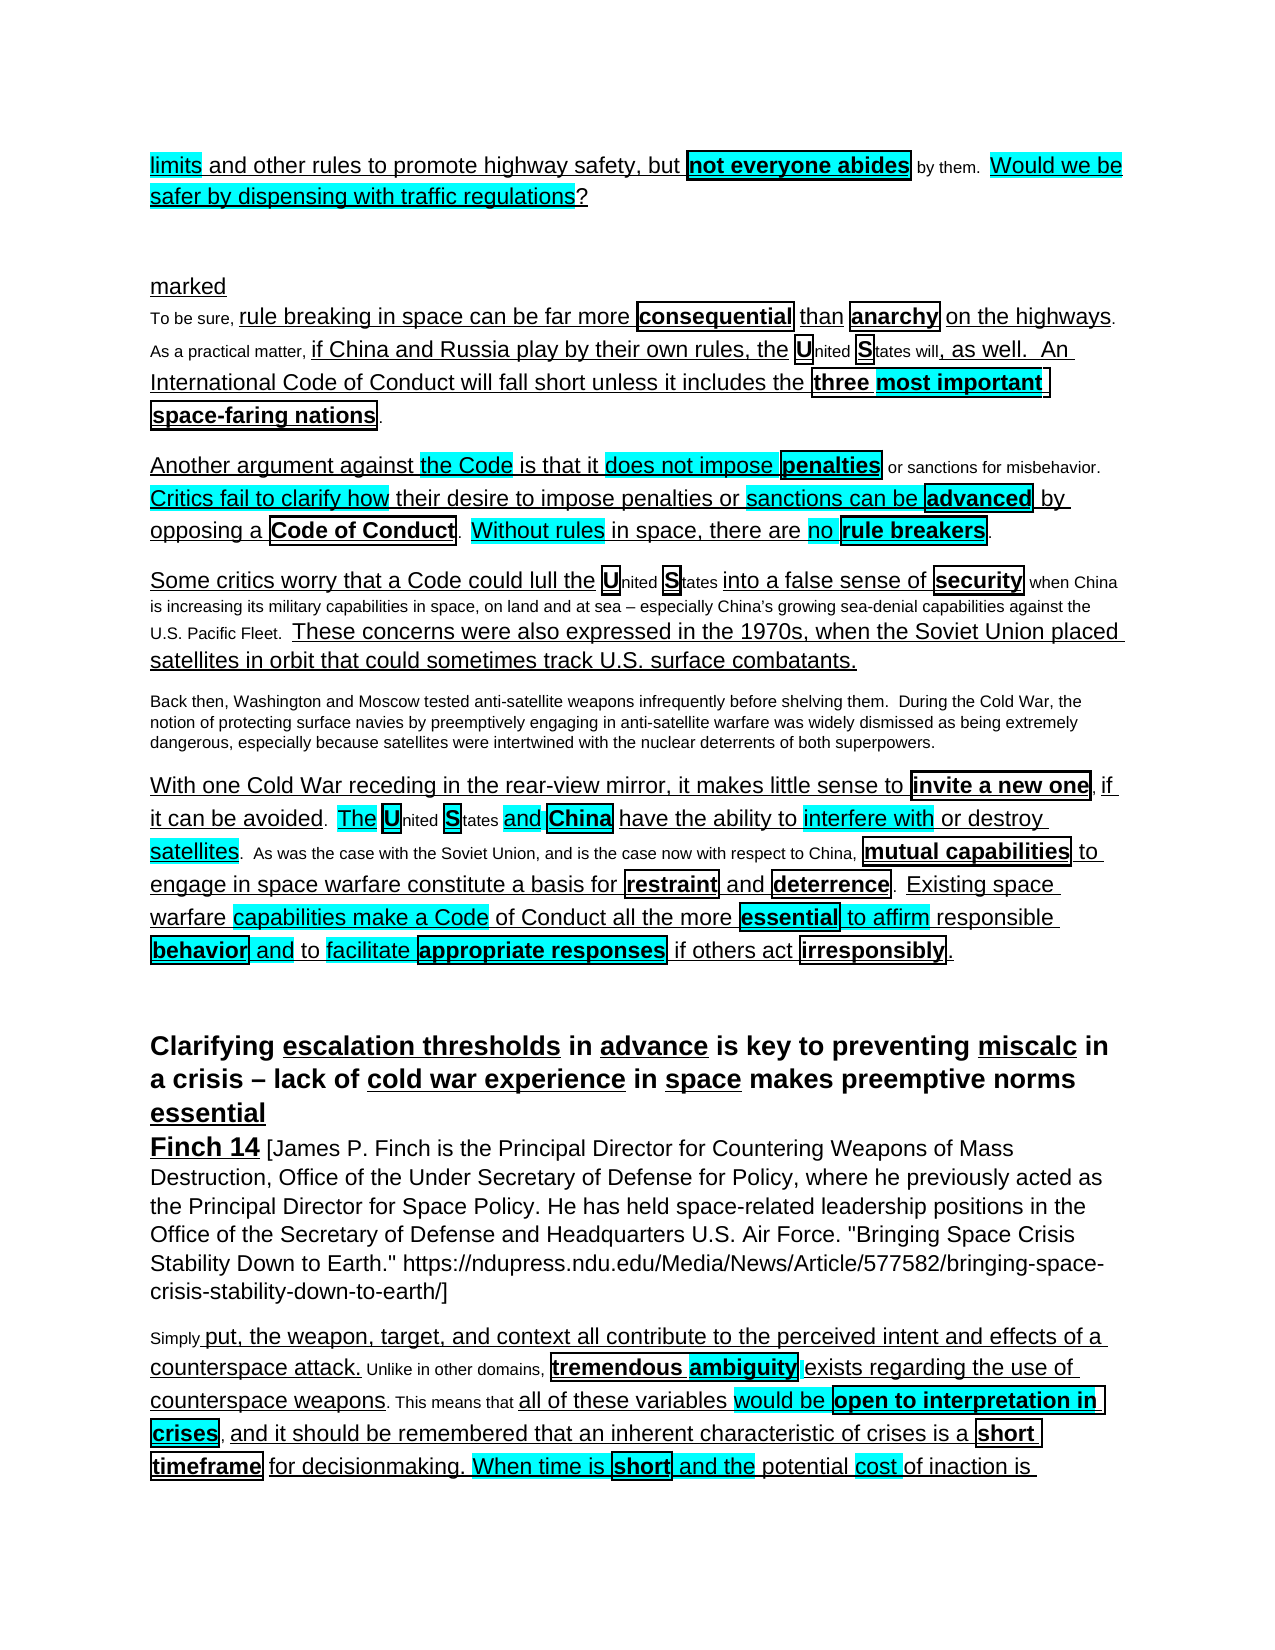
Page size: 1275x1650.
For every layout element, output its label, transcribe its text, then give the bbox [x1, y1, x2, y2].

text Back then, Washington and Moscow tested anti-satellite weapons infrequently before shelving them. During the Cold War, the notion of protecting surface navies by preemptively engaging in anti-satellite warfare was widely dismissed as being extremely dangerous, especially because satellites were intertwined with the nuclear deterrents of both superpowers. [150, 692, 1125, 752]
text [150, 150, 1125, 209]
text With one Cold War receding in the rear-view mirror, it makes little sense to invite a new one, if it can be avoided. The United States and China have the ability to interfere with or destroy satellites. As was the case with the Soviet Union, and is the case now with respect to China, mutual capabilities to engage in space warfare constitute a basis for restraint and deterrence. Existing space warfare capabilities make a Code of Conduct all the more essential to affirm responsible behavior and to facilitate appropriate responses if others act irresponsibly. [150, 770, 1125, 965]
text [150, 1323, 1125, 1481]
text To be sure, rule breaking in space can be far more consequential than anarchy on the highways. As a practical matter, if China and Russia play by their own rules, the United States will, as well. An International Code of Conduct will fall short unless it includes the three most important space-faring nations. [150, 301, 1125, 431]
subtitle Clarifying escalation thresholds in advance is key to preventing miscalc in a crisis – lack of cold war experience in space makes preemptive norms essential [150, 1029, 1125, 1128]
text Some critics worry that a Code could lull the United States into a false sense of security when China is increasing its military capabilities in space, on land and at sea – especially China’s growing sea-denial capabilities against the U.S. Pacific Fleet. These concerns were also expressed in the 1970s, when the Soviet Union placed satellites in orbit that could sometimes track U.S. surface combatants. [150, 565, 1125, 673]
text Finch 14 [James P. Finch is the Principal Director for Countering Weapons of Mass Destruction, Office of the Under Secretary of Defense for Policy, where he previously acted as the Principal Director for Space Policy. He has held space-related leadership positions in the Office of the Secretary of Defense and Headquarters U.S. Air Force. "Bringing Space Crisis Stability Down to Earth." https://ndupress.ndu.edu/Media/News/Article/577582/bringing-space-crisis-stability-down-to-earth/] [150, 1131, 1125, 1304]
text Another argument against the Code is that it does not impose penalties or sanctions for misbehavior. Critics fail to clarify how their desire to impose penalties or sanctions can be advanced by opposing a Code of Conduct. Without rules in space, there are no rule breakers. [150, 449, 1125, 546]
subtitle marked [150, 273, 1125, 299]
